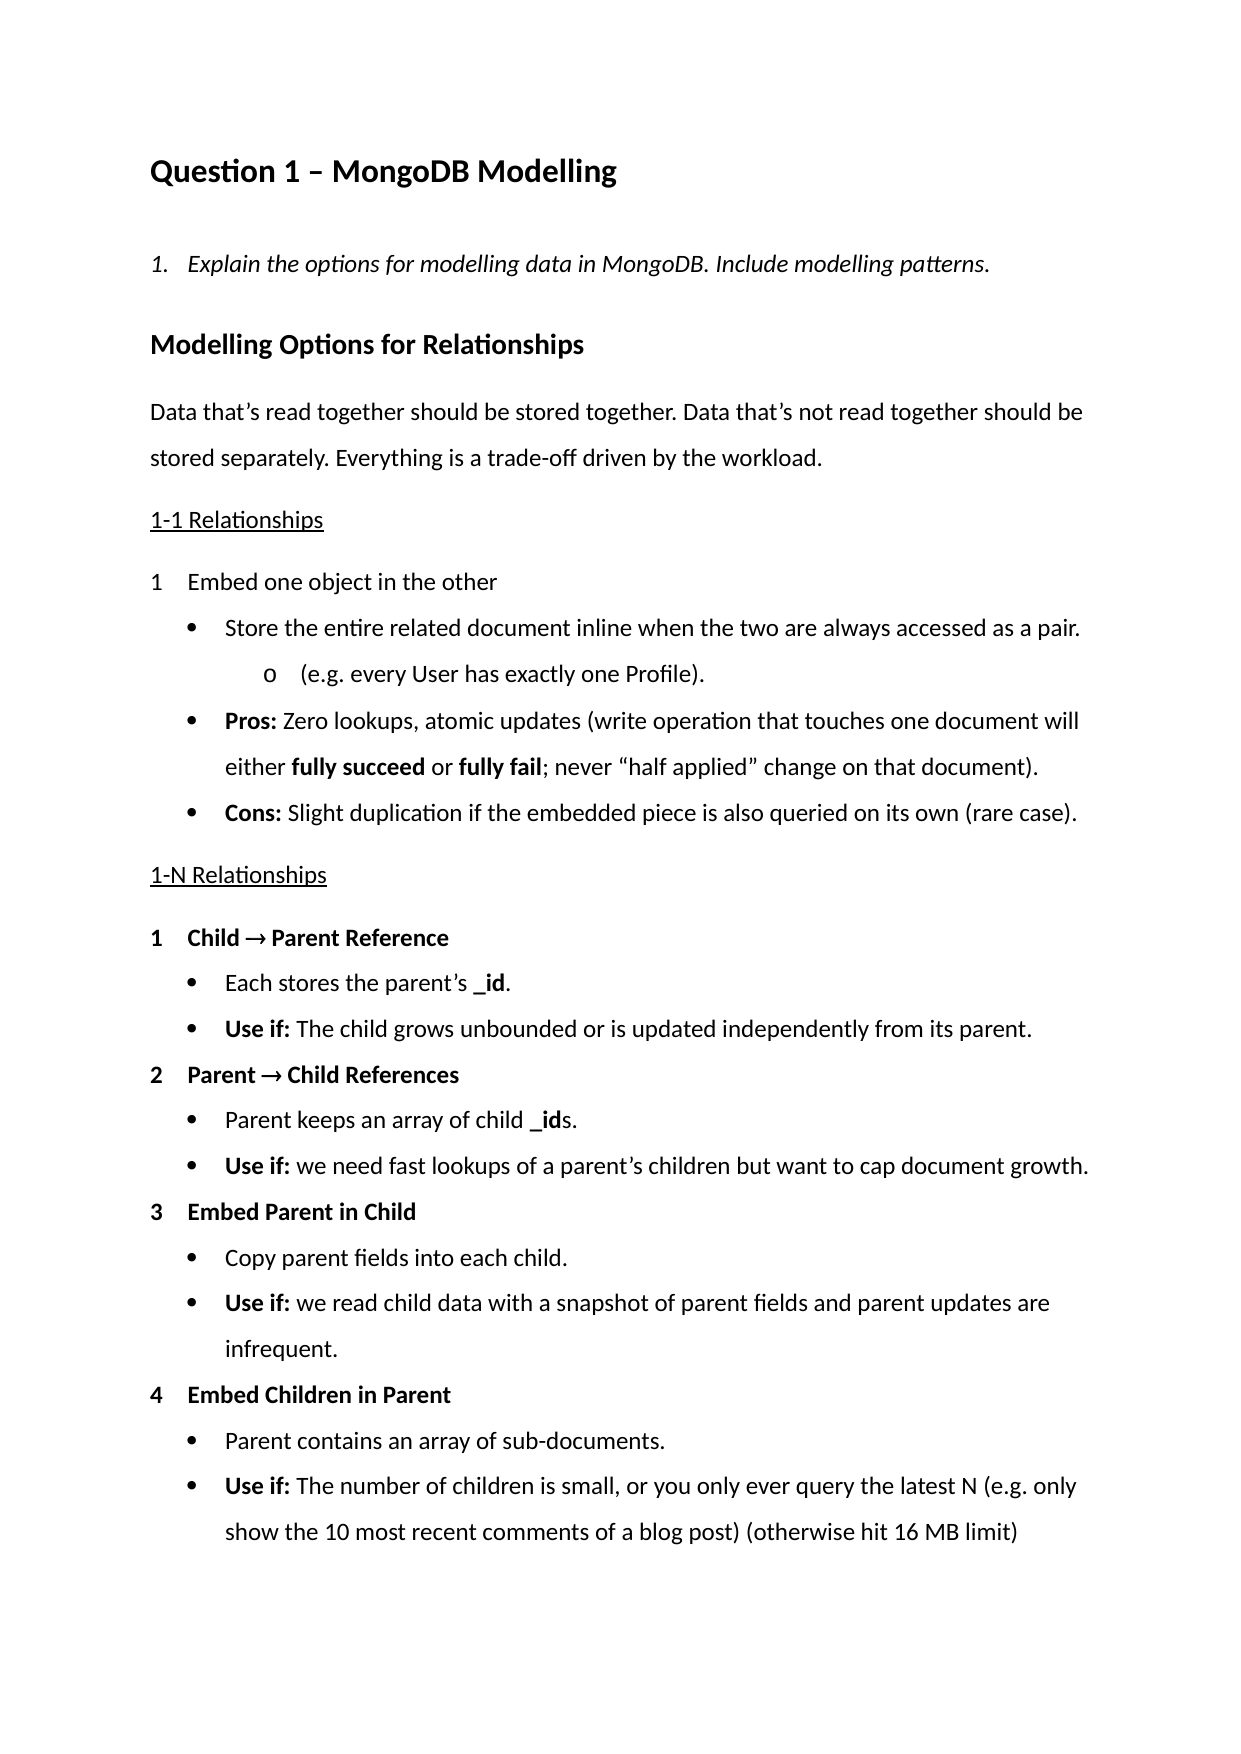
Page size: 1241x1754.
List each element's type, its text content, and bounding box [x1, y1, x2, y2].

list Embed Parent in Child [150, 1196, 1090, 1227]
list Parent Child References [150, 1059, 1090, 1089]
text Question 1 – MongoDB Modelling [150, 150, 1090, 191]
list Embed one object in the other [150, 566, 1090, 597]
list Use if: The number of children is small, or you only ever query the latest N (e.g. only show the 10 most recent comments of a blog post) (otherwise hit 16 MB limit) [187, 1471, 1090, 1547]
list Parent keeps an array of child _ids. [187, 1105, 1090, 1135]
text 1-N Relationships [150, 859, 1090, 890]
list Pros: Zero lookups, atomic updates (write operation that touches one document will either fully succeed or fully fail; never “half applied” change on that document). [187, 706, 1090, 782]
list Use if: we need fast lookups of a parent’s children but want to cap document growth. [187, 1150, 1090, 1181]
list Child Parent Reference [150, 922, 1090, 952]
list Explain the options for modelling data in MongoDB. Include modelling patterns. [150, 248, 1090, 279]
text Data that’s read together should be stored together. Data that’s not read together should be stored separately. Everything is a trade-off driven by the workload. [150, 396, 1090, 472]
list Parent contains an array of sub-documents. [187, 1425, 1090, 1455]
list Cons: Slight duplication if the embedded piece is also queried on its own (rare case). [187, 797, 1090, 827]
list Embed Children in Parent [150, 1379, 1090, 1409]
text Modelling Options for Relationships [150, 326, 1090, 361]
list Store the entire related document inline when the two are always accessed as a pair. [187, 612, 1090, 643]
text 1-1 Relationships [150, 504, 1090, 534]
list Copy parent fields into each child. [187, 1242, 1090, 1272]
list Each stores the parent’s _id. [187, 967, 1090, 998]
list Use if: The child grows unbounded or is updated independently from its parent. [187, 1013, 1090, 1044]
list Use if: we read child data with a snapshot of parent fields and parent updates are infrequent. [187, 1288, 1090, 1364]
list (e.g. every User has exactly one Profile). [262, 658, 1090, 690]
